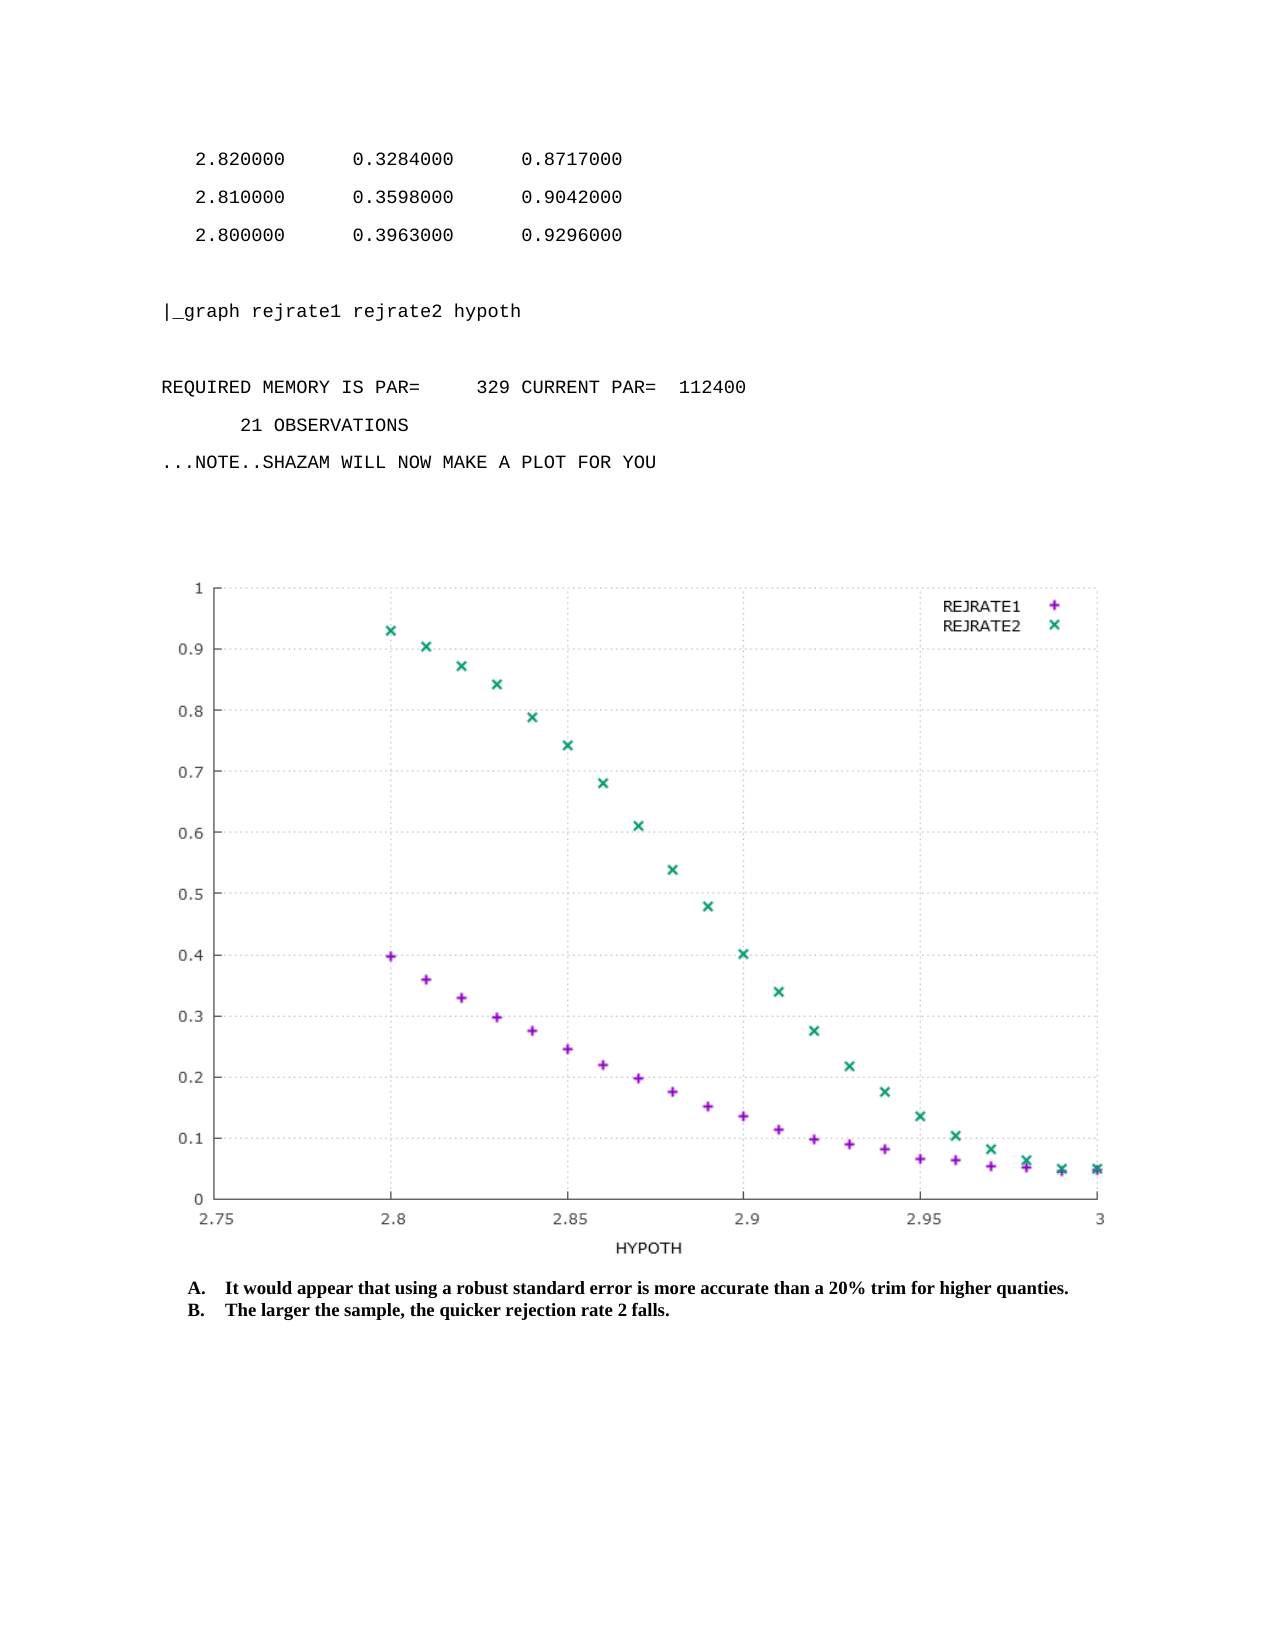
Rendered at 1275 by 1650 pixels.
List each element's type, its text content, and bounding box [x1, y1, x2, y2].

picture [150, 529, 1125, 1261]
text |_graph rejrate1 rejrate2 hypoth [150, 302, 1125, 323]
text ...NOTE..SHAZAM WILL NOW MAKE A PLOT FOR YOU [150, 453, 1125, 474]
text 21 OBSERVATIONS [150, 415, 1125, 437]
list It would appear that using a robust standard error is more accurate than a 20% trim for higher quanties. [187, 1277, 1125, 1299]
text 2.810000 0.3598000 0.9042000 [150, 188, 1125, 209]
list The larger the sample, the quicker rejection rate 2 falls. [187, 1299, 1125, 1320]
text 2.800000 0.3963000 0.9296000 [150, 226, 1125, 247]
text REQUIRED MEMORY IS PAR= 329 CURRENT PAR= 112400 [150, 377, 1125, 399]
text 2.820000 0.3284000 0.8717000 [150, 150, 1125, 171]
